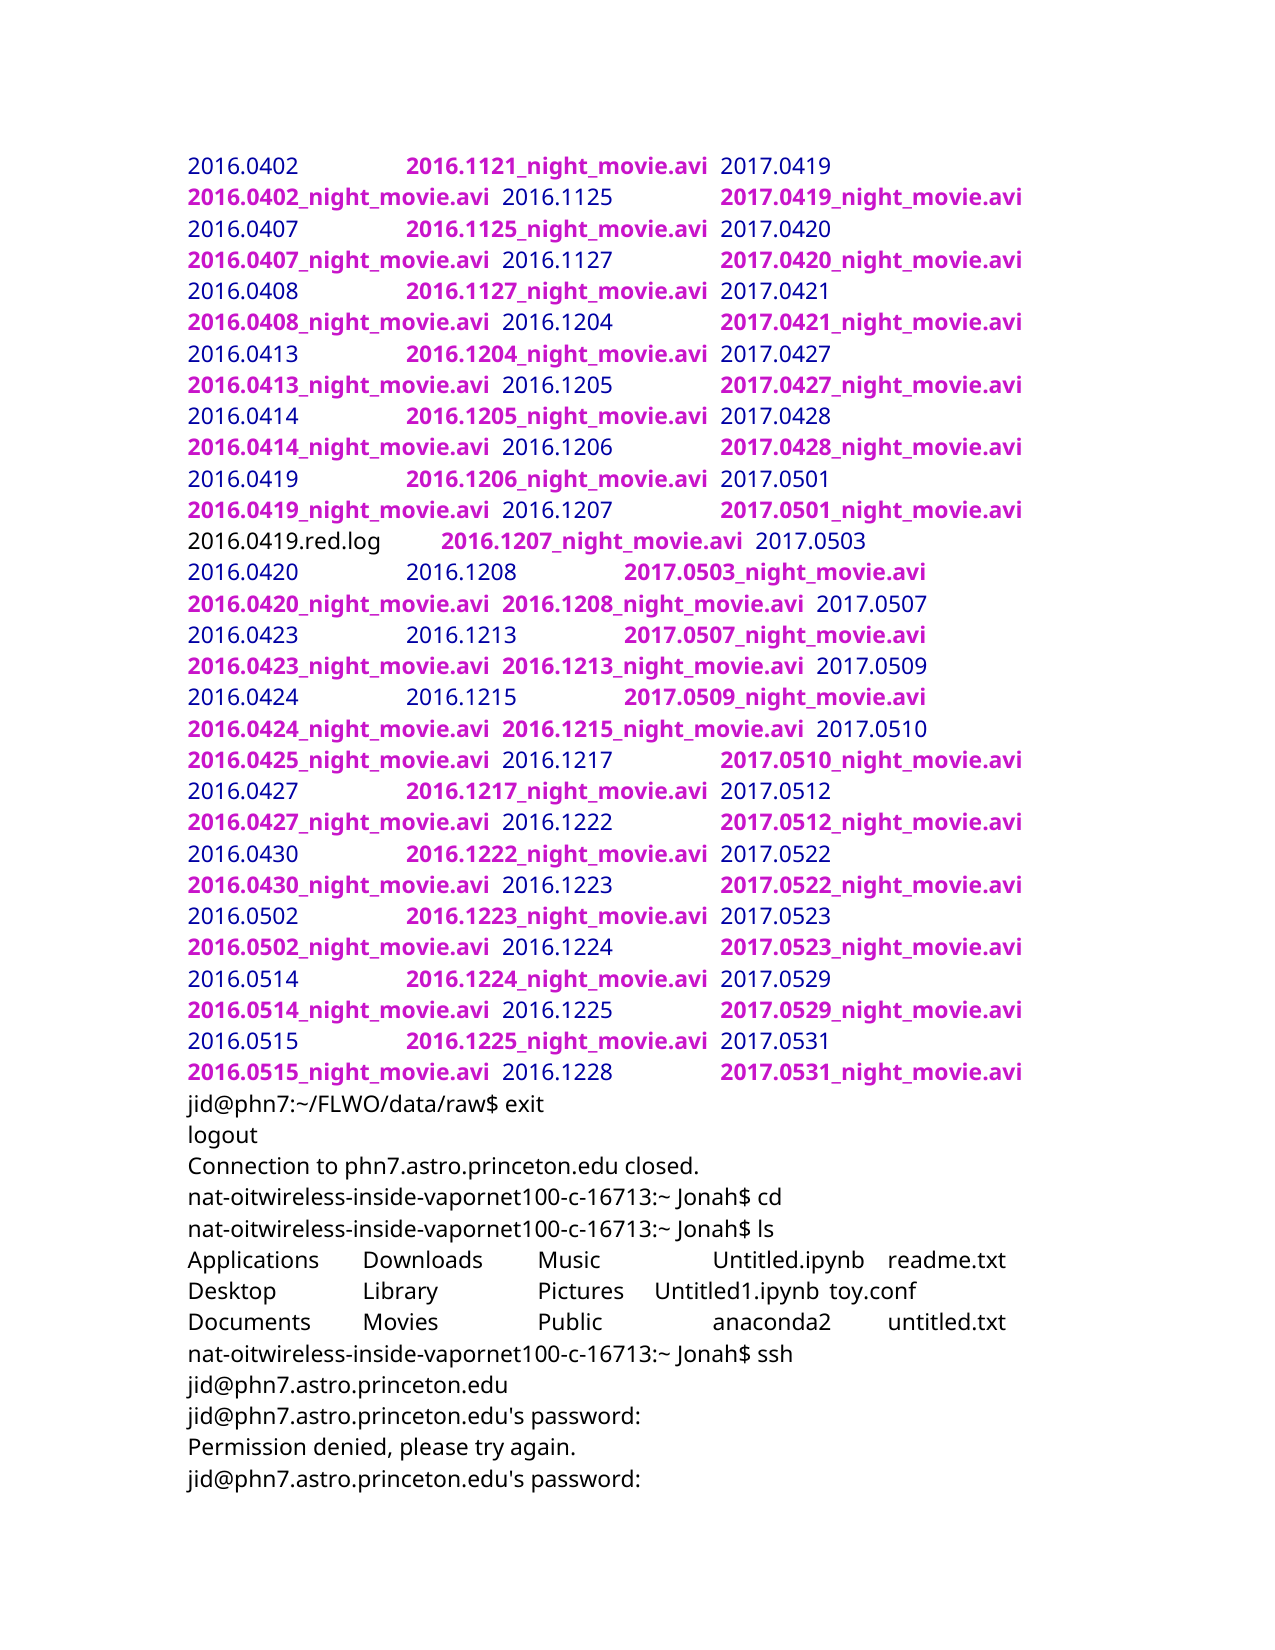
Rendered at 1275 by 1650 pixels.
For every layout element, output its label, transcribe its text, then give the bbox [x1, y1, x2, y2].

text 2016.0430_night_movie.avi 2016.1223 2017.0522_night_movie.avi [187, 869, 1087, 900]
text Documents Movies Public anaconda2 untitled.txt [187, 1306, 1087, 1337]
text Desktop Library Pictures Untitled1.ipynb toy.conf [187, 1275, 1087, 1306]
text 2016.0502_night_movie.avi 2016.1224 2017.0523_night_movie.avi [187, 931, 1087, 962]
text 2016.0515_night_movie.avi 2016.1228 2017.0531_night_movie.avi [187, 1056, 1087, 1087]
text 2016.0414 2016.1205_night_movie.avi 2017.0428 [187, 400, 1087, 431]
text jid@phn7:~/FLWO/data/raw$ exit [187, 1087, 1087, 1119]
text 2016.0420_night_movie.avi 2016.1208_night_movie.avi 2017.0507 [187, 587, 1087, 619]
text nat-oitwireless-inside-vapornet100-c-16713:~ Jonah$ cd [187, 1181, 1087, 1212]
text logout [187, 1119, 1087, 1150]
text nat-oitwireless-inside-vapornet100-c-16713:~ Jonah$ ls [187, 1212, 1087, 1244]
text 2016.0413_night_movie.avi 2016.1205 2017.0427_night_movie.avi [187, 369, 1087, 400]
text 2016.0402_night_movie.avi 2016.1125 2017.0419_night_movie.avi [187, 181, 1087, 212]
text 2016.0419_night_movie.avi 2016.1207 2017.0501_night_movie.avi [187, 494, 1087, 525]
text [187, 1400, 1087, 1431]
text 2016.0413 2016.1204_night_movie.avi 2017.0427 [187, 337, 1087, 369]
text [187, 1462, 1087, 1494]
text 2016.0502 2016.1223_night_movie.avi 2017.0523 [187, 900, 1087, 931]
text 2016.0514 2016.1224_night_movie.avi 2017.0529 [187, 962, 1087, 994]
text 2016.0423_night_movie.avi 2016.1213_night_movie.avi 2017.0509 [187, 650, 1087, 681]
text 2016.0425_night_movie.avi 2016.1217 2017.0510_night_movie.avi [187, 744, 1087, 775]
text 2016.0515 2016.1225_night_movie.avi 2017.0531 [187, 1025, 1087, 1056]
text nat-oitwireless-inside-vapornet100-c-16713:~ Jonah$ ssh jid@phn7.astro.princeton.edu [187, 1337, 1087, 1400]
text 2016.0408_night_movie.avi 2016.1204 2017.0421_night_movie.avi [187, 306, 1087, 337]
text 2016.0407 2016.1125_night_movie.avi 2017.0420 [187, 212, 1087, 244]
text 2016.0408 2016.1127_night_movie.avi 2017.0421 [187, 275, 1087, 306]
text Permission denied, please try again. [187, 1431, 1087, 1462]
text 2016.0424 2016.1215 2017.0509_night_movie.avi [187, 681, 1087, 712]
text 2016.0407_night_movie.avi 2016.1127 2017.0420_night_movie.avi [187, 244, 1087, 275]
text 2016.0402 2016.1121_night_movie.avi 2017.0419 [187, 150, 1087, 181]
text 2016.0430 2016.1222_night_movie.avi 2017.0522 [187, 837, 1087, 869]
text 2016.0427_night_movie.avi 2016.1222 2017.0512_night_movie.avi [187, 806, 1087, 837]
text 2016.0414_night_movie.avi 2016.1206 2017.0428_night_movie.avi [187, 431, 1087, 462]
text 2016.0419 2016.1206_night_movie.avi 2017.0501 [187, 462, 1087, 494]
text 2016.0423 2016.1213 2017.0507_night_movie.avi [187, 619, 1087, 650]
text 2016.0427 2016.1217_night_movie.avi 2017.0512 [187, 775, 1087, 806]
text Connection to phn7.astro.princeton.edu closed. [187, 1150, 1087, 1181]
text 2016.0514_night_movie.avi 2016.1225 2017.0529_night_movie.avi [187, 994, 1087, 1025]
text Applications Downloads Music Untitled.ipynb readme.txt [187, 1244, 1087, 1275]
text 2016.0420 2016.1208 2017.0503_night_movie.avi [187, 556, 1087, 587]
text 2016.0424_night_movie.avi 2016.1215_night_movie.avi 2017.0510 [187, 712, 1087, 744]
text 2016.0419.red.log 2016.1207_night_movie.avi 2017.0503 [187, 525, 1087, 556]
